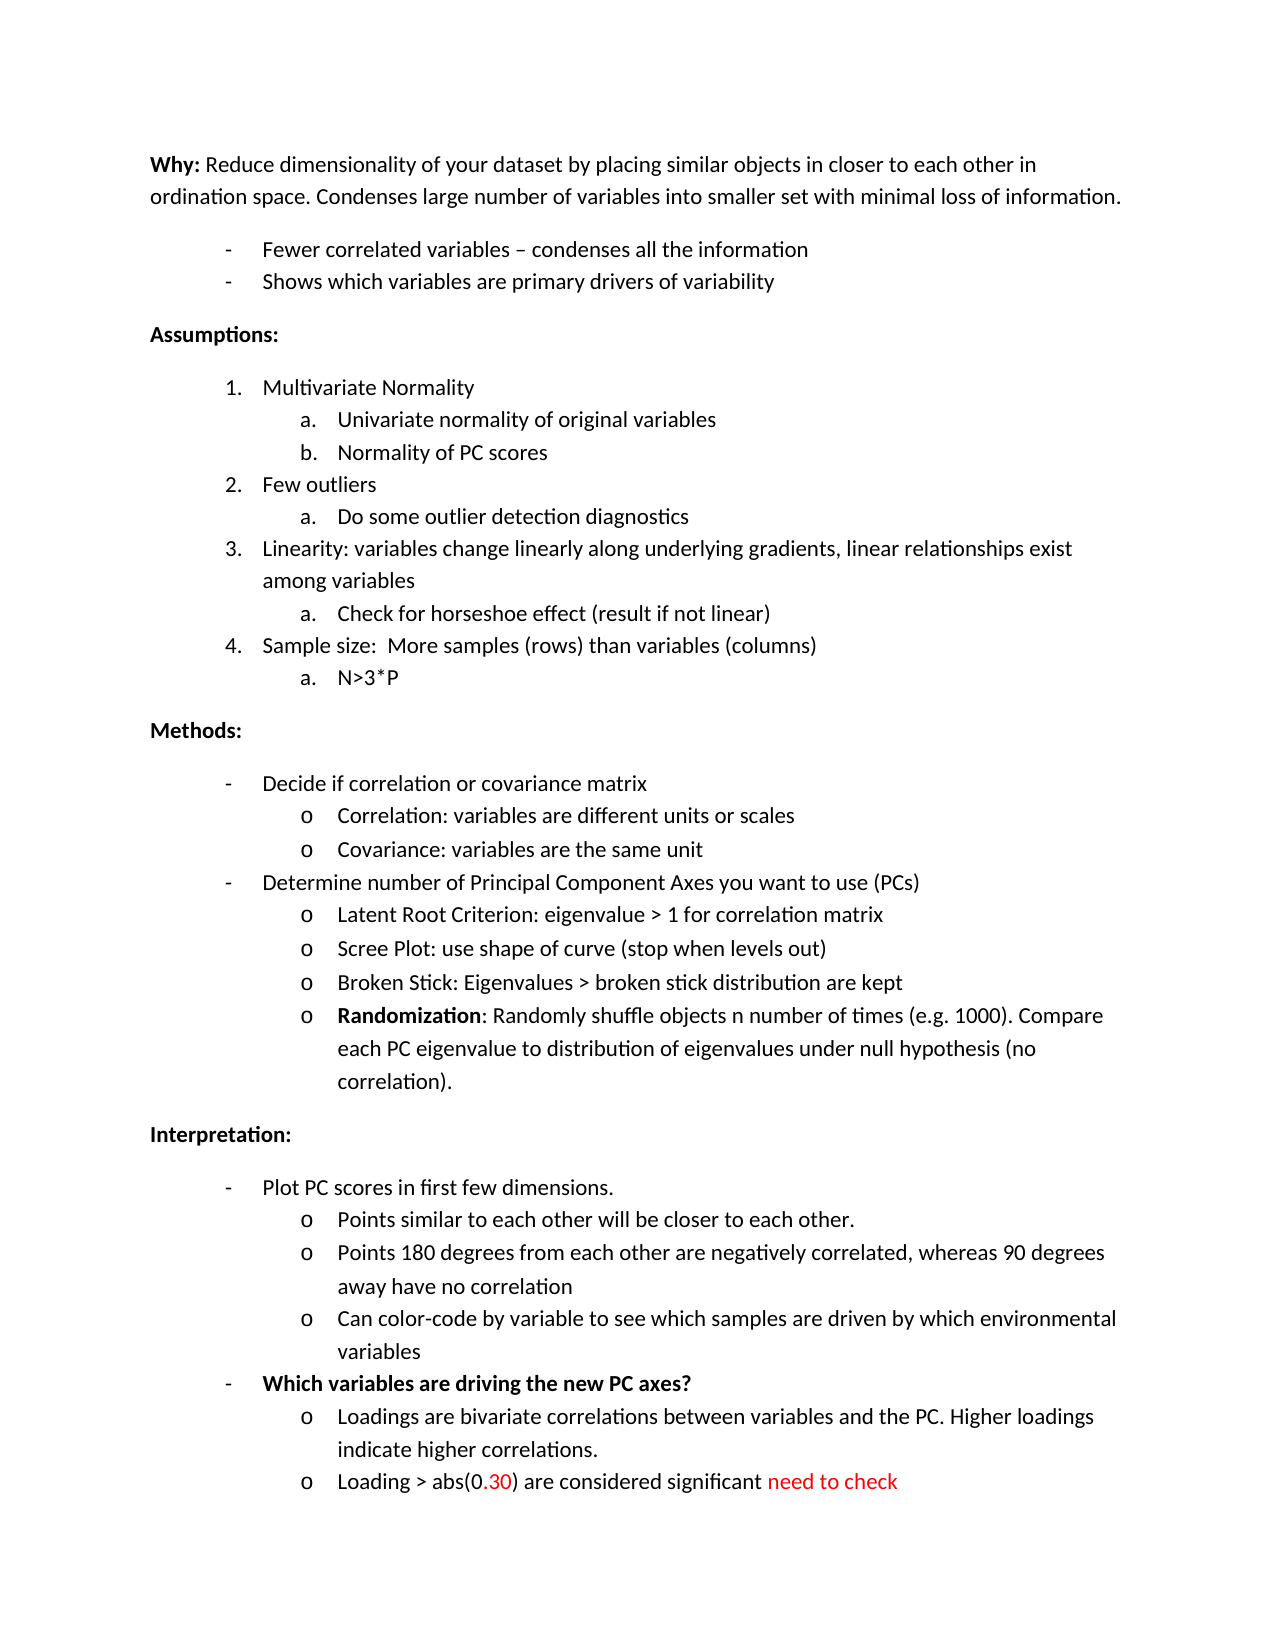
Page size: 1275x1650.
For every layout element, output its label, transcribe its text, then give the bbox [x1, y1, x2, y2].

list Few outliers [225, 470, 1125, 498]
list Determine number of Principal Component Axes you want to use (PCs) [225, 868, 1125, 896]
list Decide if correlation or covariance matrix [225, 769, 1125, 797]
list Can color-code by variable to see which samples are driven by which environmental variables [300, 1304, 1125, 1365]
list Loadings are bivariate correlations between variables and the PC. Higher loadings indicate higher correlations. [300, 1402, 1125, 1463]
list Correlation: variables are different units or scales [300, 801, 1125, 831]
list Scree Plot: use shape of curve (stop when levels out) [300, 934, 1125, 963]
list Latent Root Criterion: eigenvalue > 1 for correlation matrix [300, 901, 1125, 930]
text Methods: [150, 716, 1125, 744]
list Sample size: More samples (rows) than variables (columns) [225, 631, 1125, 659]
list Fewer correlated variables – condenses all the information [225, 235, 1125, 263]
list Do some outlier detection diagnostics [300, 502, 1125, 530]
text Why: Reduce dimensionality of your dataset by placing similar objects in closer to each other in ordination space. Condenses large number of variables into smaller set with minimal loss of information. [150, 150, 1125, 210]
list Plot PC scores in first few dimensions. [225, 1173, 1125, 1201]
list Broken Stick: Eigenvalues > broken stick distribution are kept [300, 968, 1125, 997]
list Which variables are driving the new PC axes? [225, 1369, 1125, 1398]
list Univariate normality of original variables [300, 406, 1125, 434]
list Loading > abs(0.30) are considered significant need to check [300, 1467, 1125, 1496]
list Multivariate Normality [225, 373, 1125, 401]
list Points similar to each other will be closer to each other. [300, 1205, 1125, 1234]
list Points 180 degrees from each other are negatively correlated, whereas 90 degrees away have no correlation [300, 1238, 1125, 1300]
text Interpretation: [150, 1120, 1125, 1148]
list Linearity: variables change linearly along underlying gradients, linear relationships exist among variables [225, 534, 1125, 594]
list Covariance: variables are the same unit [300, 835, 1125, 864]
list Check for horseshoe effect (result if not linear) [300, 599, 1125, 627]
list N>3*P [300, 663, 1125, 691]
list Randomization: Randomly shuffle objects n number of times (e.g. 1000). Compare each PC eigenvalue to distribution of eigenvalues under null hypothesis (no correlation). [300, 1001, 1125, 1095]
list Normality of PC scores [300, 438, 1125, 466]
list Shows which variables are primary drivers of variability [225, 267, 1125, 295]
text Assumptions: [150, 320, 1125, 348]
